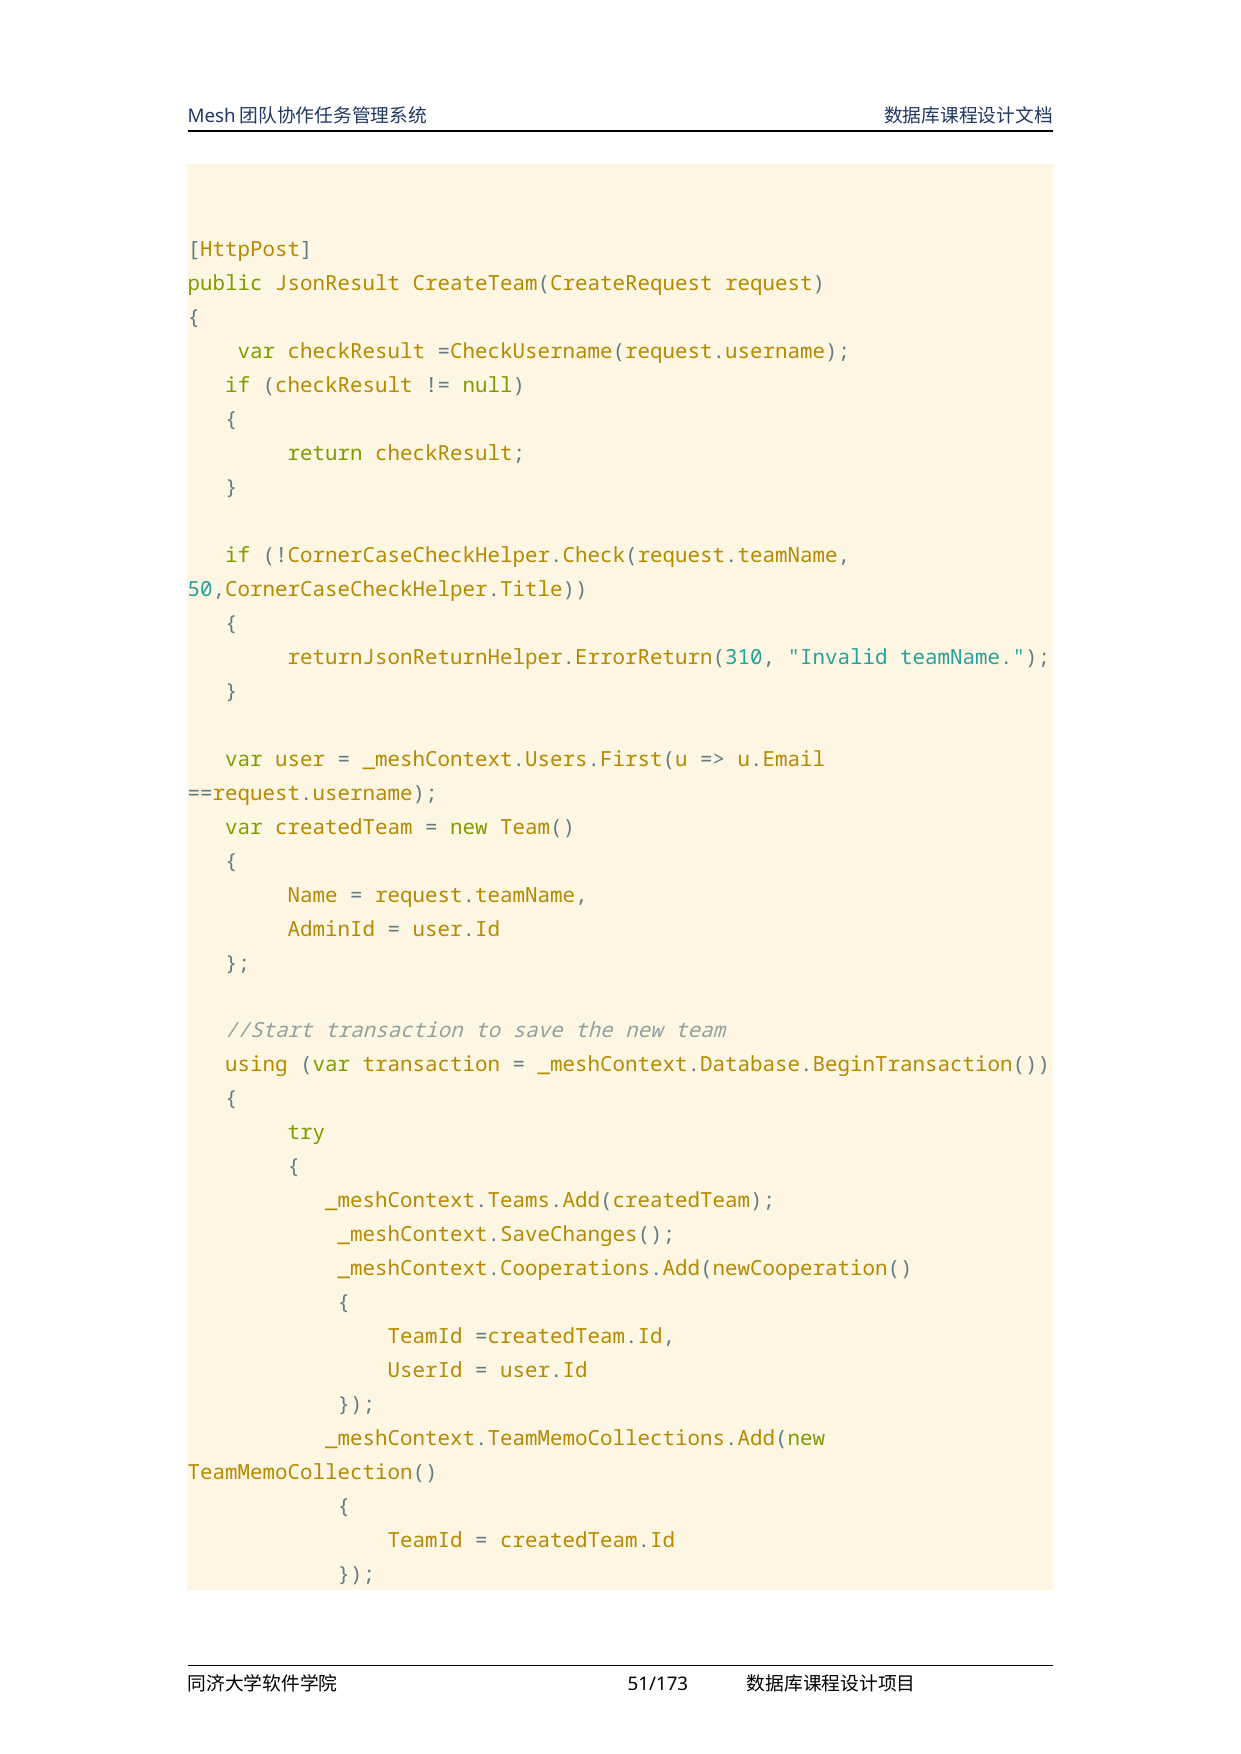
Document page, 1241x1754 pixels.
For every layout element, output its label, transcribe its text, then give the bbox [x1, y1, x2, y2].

text public JsonResult CreateTeam(CreateRequest request) [187, 266, 1053, 300]
text var createdTeam = new Team() [187, 809, 1053, 843]
text TeamId =createdTeam.Id, [187, 1318, 1053, 1352]
text { [187, 300, 1053, 334]
text UserId = user.Id [187, 1352, 1053, 1386]
text var checkResult =CheckUsername(request.username); [187, 334, 1053, 368]
text AdminId = user.Id [187, 911, 1053, 945]
text _meshContext.TeamMemoCollections.Add(new TeamMemoCollection() [187, 1420, 1053, 1488]
text { [187, 605, 1053, 639]
text }; [187, 945, 1053, 979]
text if (!CornerCaseCheckHelper.Check(request.teamName, 50,CornerCaseCheckHelper.Title)) [187, 537, 1053, 605]
text { [187, 1488, 1053, 1522]
text var user = _meshContext.Users.First(u => u.Email ==request.username); [187, 741, 1053, 809]
text try [187, 1115, 1053, 1149]
text TeamId = createdTeam.Id [187, 1522, 1053, 1556]
text returnJsonReturnHelper.ErrorReturn(310, "Invalid teamName."); [187, 639, 1053, 673]
text _meshContext.SaveChanges(); [187, 1217, 1053, 1251]
text } [187, 469, 1053, 503]
text //Start transaction to save the new team [187, 1013, 1053, 1047]
text }); [187, 1386, 1053, 1420]
text { [187, 843, 1053, 877]
text }); [187, 1556, 1053, 1590]
text } [187, 673, 1053, 707]
text Name = request.teamName, [187, 877, 1053, 911]
text { [187, 402, 1053, 436]
text if (checkResult != null) [187, 368, 1053, 402]
text return checkResult; [187, 436, 1053, 469]
text { [187, 1284, 1053, 1318]
text { [187, 1149, 1053, 1183]
text _meshContext.Cooperations.Add(newCooperation() [187, 1251, 1053, 1284]
text { [187, 1081, 1053, 1115]
text [HttpPost] [187, 232, 1053, 266]
text using (var transaction = _meshContext.Database.BeginTransaction()) [187, 1047, 1053, 1081]
text _meshContext.Teams.Add(createdTeam); [187, 1183, 1053, 1217]
